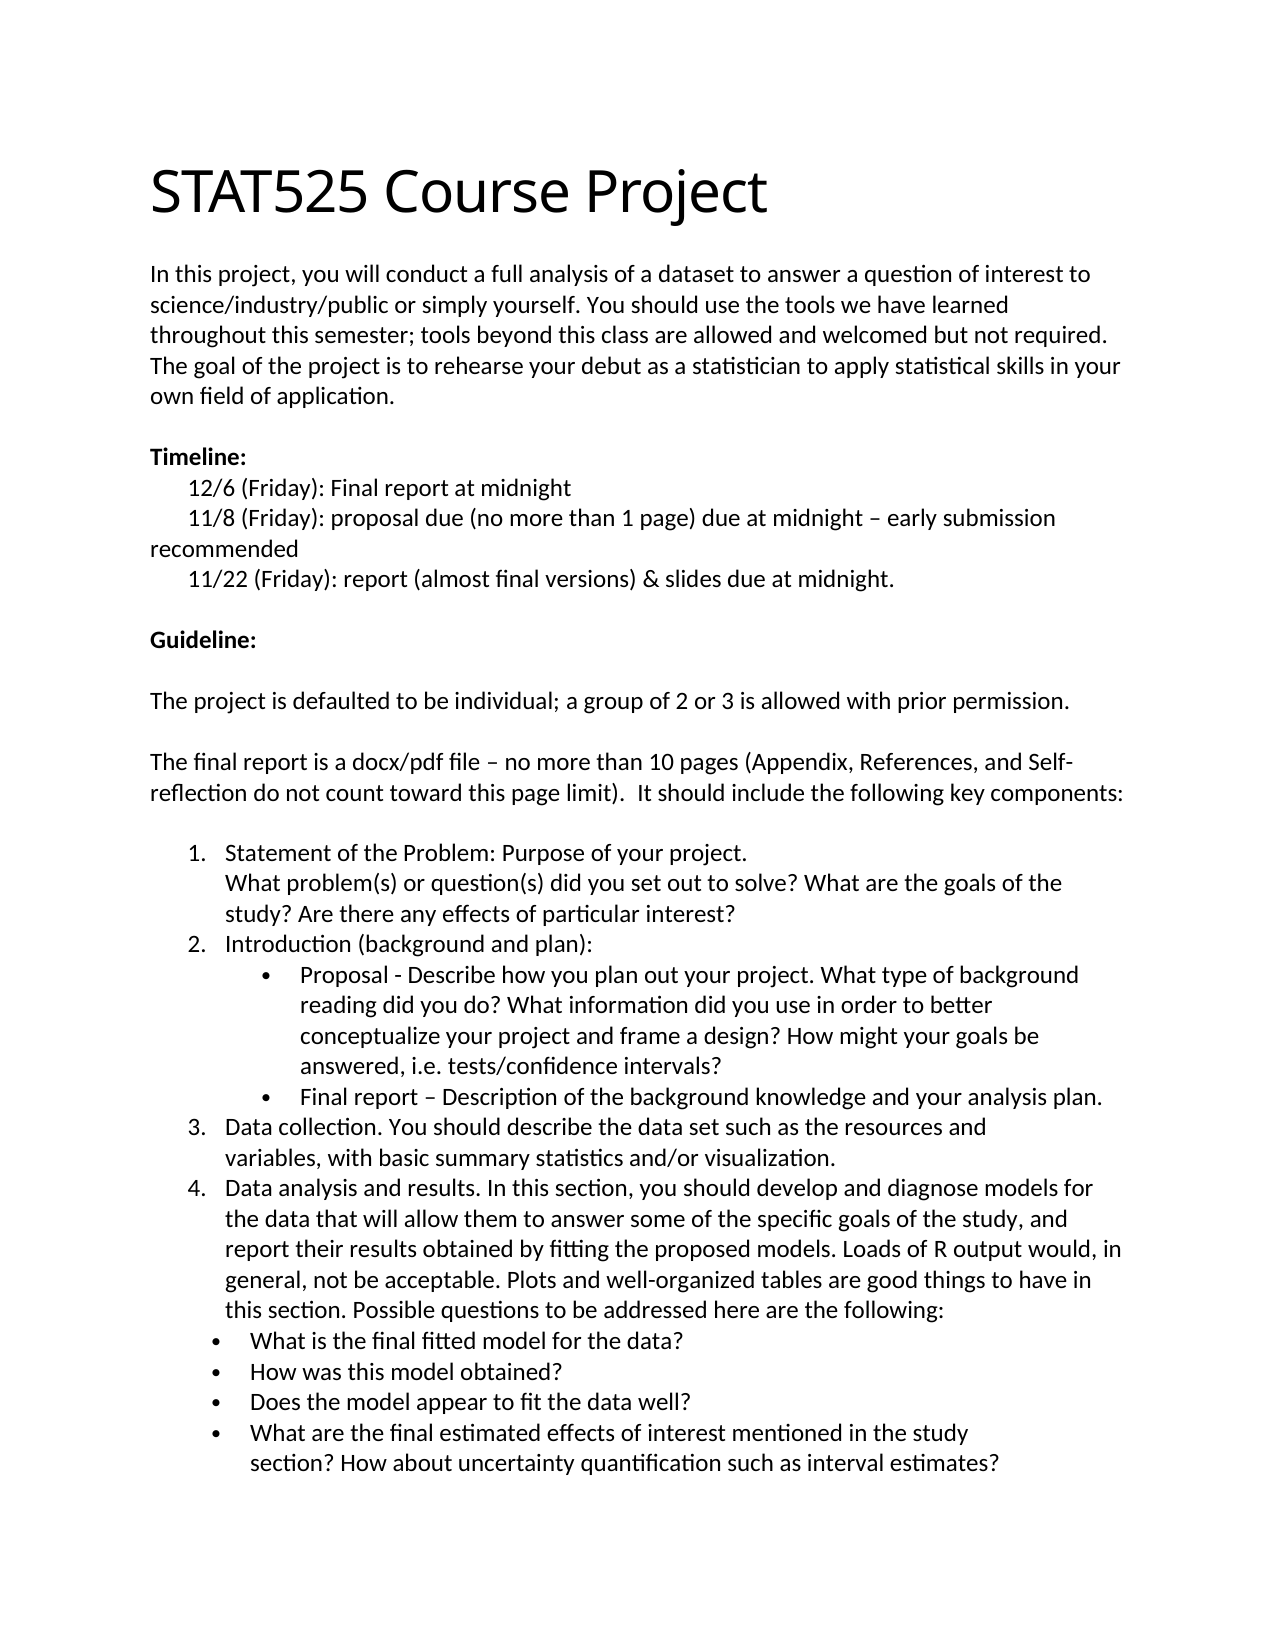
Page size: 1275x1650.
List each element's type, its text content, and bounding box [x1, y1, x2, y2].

text Timeline: [150, 441, 1125, 472]
text The project is defaulted to be individual; a group of 2 or 3 is allowed with prior permission. [150, 686, 1125, 716]
list Introduction (background and plan): [187, 957, 1125, 988]
text 12/6 (Friday): Final report at midnight [150, 472, 1125, 502]
text 11/22 (Friday): report (almost final versions) & slides due at midnight. [150, 563, 1125, 594]
list Data analysis and results. In this section, you should develop and diagnose models for the data that will allow them to answer some of the specific goals of the study, and report their results obtained by fitting the proposed models. Loads of R output would, in general, not be acceptable. Plots and well-organized tables are good things to have in this section. Possible questions to be addressed here are the following: [187, 1289, 1125, 1442]
list Data collection. You should describe the data set such as the resources and variables, with basic summary statistics and/or visualization. [187, 1228, 1025, 1289]
list Final report – Description of the background knowledge and your analysis plan. [262, 1168, 1125, 1199]
text 11/8 (Friday): proposal due (no more than 1 page) due at midnight – early submission recommended [150, 502, 1125, 563]
list Proposal - Describe how you plan out your project. What type of background reading did you do? What information did you use in order to better conceptualize your project and frame a design? How might your goals be answered, i.e. tests/confidence intervals? [262, 1017, 1125, 1139]
list What is the final fitted model for the data? [212, 1442, 1025, 1472]
text The final report is a docx/pdf file – no more than 10 pages (Appendix, References, and Self-reflection do not count toward this page limit). It should include the following key components: [150, 747, 1125, 808]
list Statement of the Problem: Purpose of your project. What problem(s) or question(s) did you set out to solve? What are the goals of the study? Are there any effects of particular interest? [187, 837, 1125, 928]
text In this project, you will conduct a full analysis of a dataset to answer a question of interest to science/industry/public or simply yourself. You should use the tools we have learned throughout this semester; tools beyond this class are allowed and welcomed but not required. The goal of the project is to rehearse your debut as a statistician to apply statistical skills in your own field of application. [150, 258, 1125, 411]
text Guideline: [150, 624, 1125, 655]
title STAT525 Course Project [150, 150, 1125, 229]
